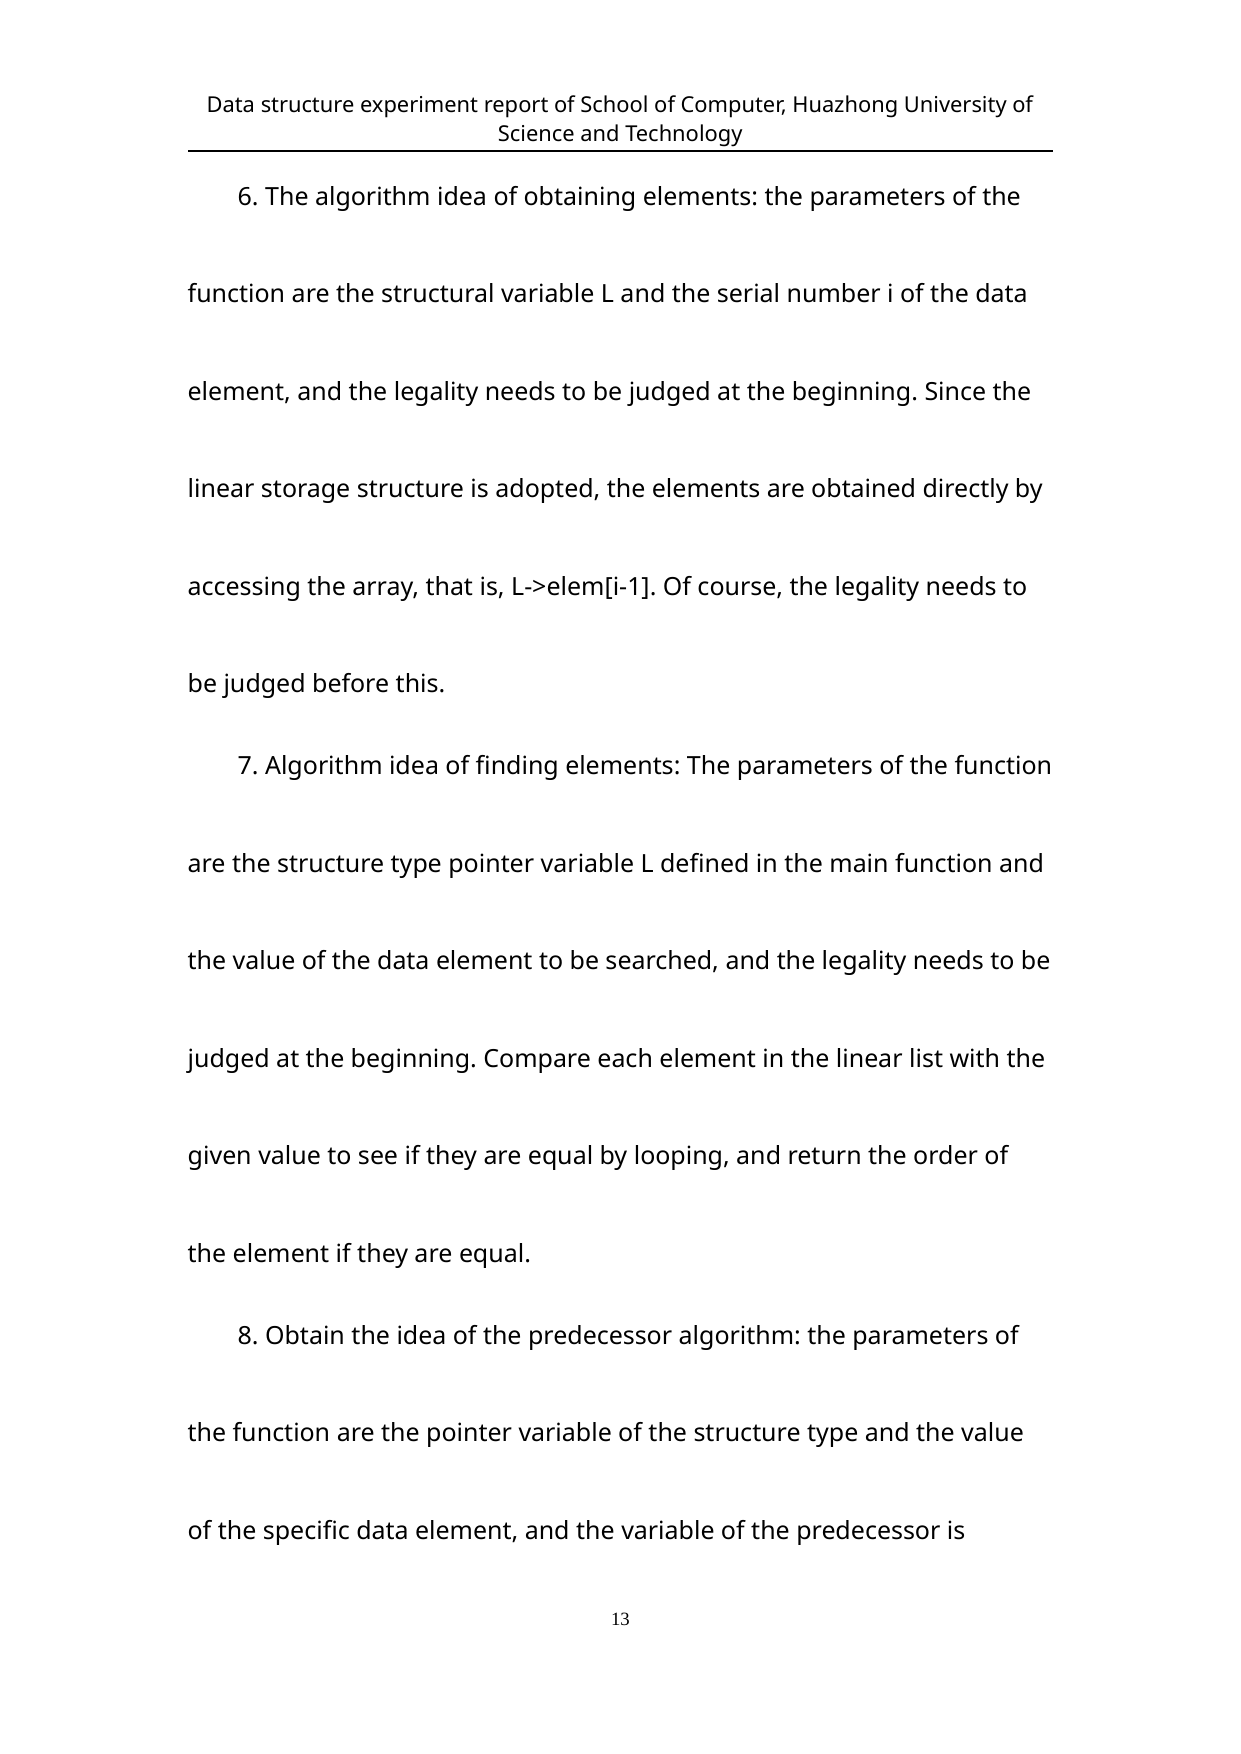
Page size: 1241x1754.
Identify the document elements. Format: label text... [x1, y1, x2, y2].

text 7. Algorithm idea of finding elements: The parameters of the function are the structure type pointer variable L defined in the main function and the value of the data element to be searched, and the legality needs to be judged at the beginning. Compare each element in the linear list with the given value to see if they are equal by looping, and return the order of the element if they are equal. [187, 732, 1053, 1285]
text 6. The algorithm idea of obtaining elements: the parameters of the function are the structural variable L and the serial number i of the data element, and the legality needs to be judged at the beginning. Since the linear storage structure is adopted, the elements are obtained directly by accessing the array, that is, L->elem[i-1]. Of course, the legality needs to be judged before this. [187, 163, 1053, 715]
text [187, 1302, 1053, 1562]
